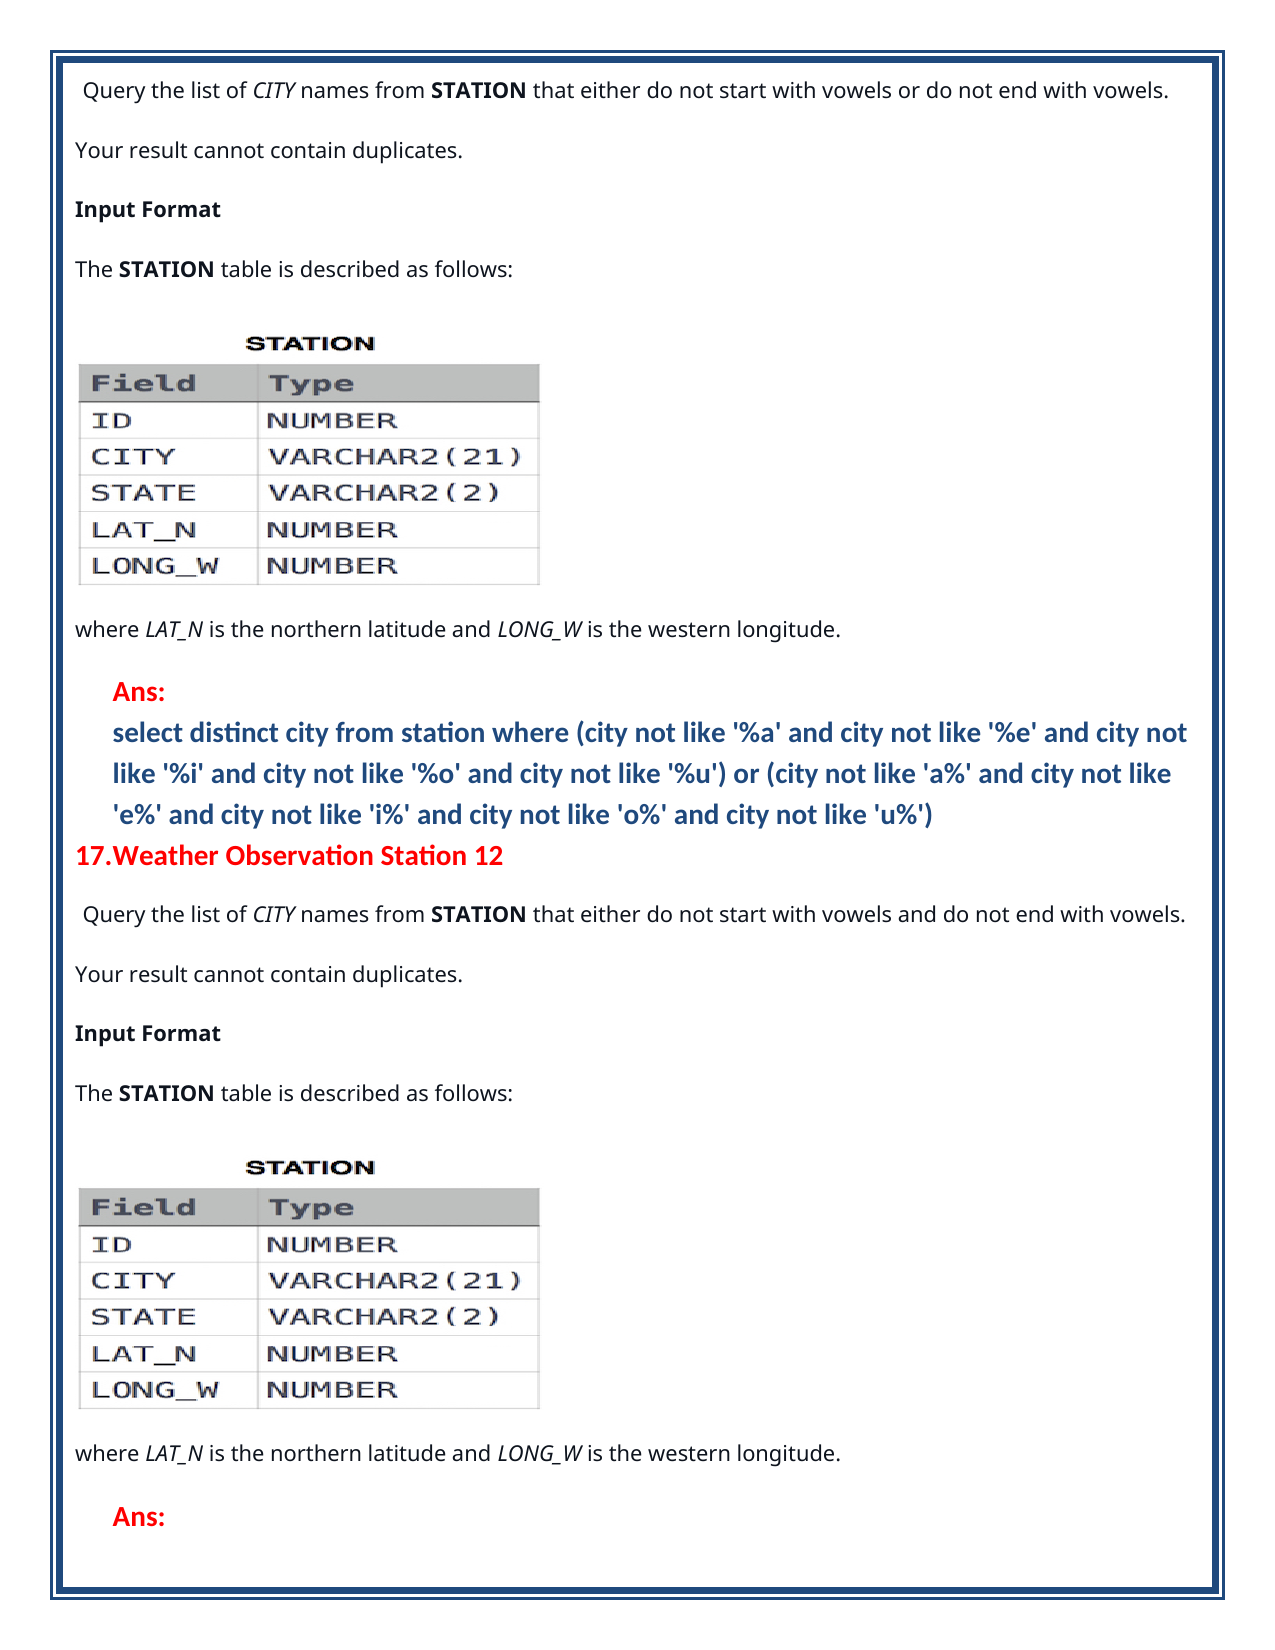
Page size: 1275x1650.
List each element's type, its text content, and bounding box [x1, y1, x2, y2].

list Weather Observation Station 12 [75, 837, 1200, 873]
text The STATION table is described as follows: [75, 1078, 1200, 1108]
picture [75, 321, 544, 586]
text Input Format [75, 1018, 1200, 1048]
list Ans: [112, 1498, 1200, 1533]
list Ans: [112, 673, 1200, 709]
text Query the list of CITY names from STATION that either do not start with vowels or do not end with vowels. Your result cannot contain duplicates. [75, 75, 1200, 164]
text Input Format [75, 194, 1200, 224]
text where LAT_N is the northern latitude and LONG_W is the western longitude. [75, 1438, 1200, 1468]
list select distinct city from station where (city not like '%a' and city not like '%e' and city not like '%i' and city not like '%o' and city not like '%u') or (city not like 'a%' and city not like 'e%' and city not like 'i%' and city not like 'o%' and city not like 'u%') [112, 714, 1200, 832]
text where LAT_N is the northern latitude and LONG_W is the western longitude. [75, 614, 1200, 644]
text Query the list of CITY names from STATION that either do not start with vowels and do not end with vowels. Your result cannot contain duplicates. [75, 899, 1200, 988]
picture [75, 1145, 544, 1410]
text The STATION table is described as follows: [75, 254, 1200, 283]
